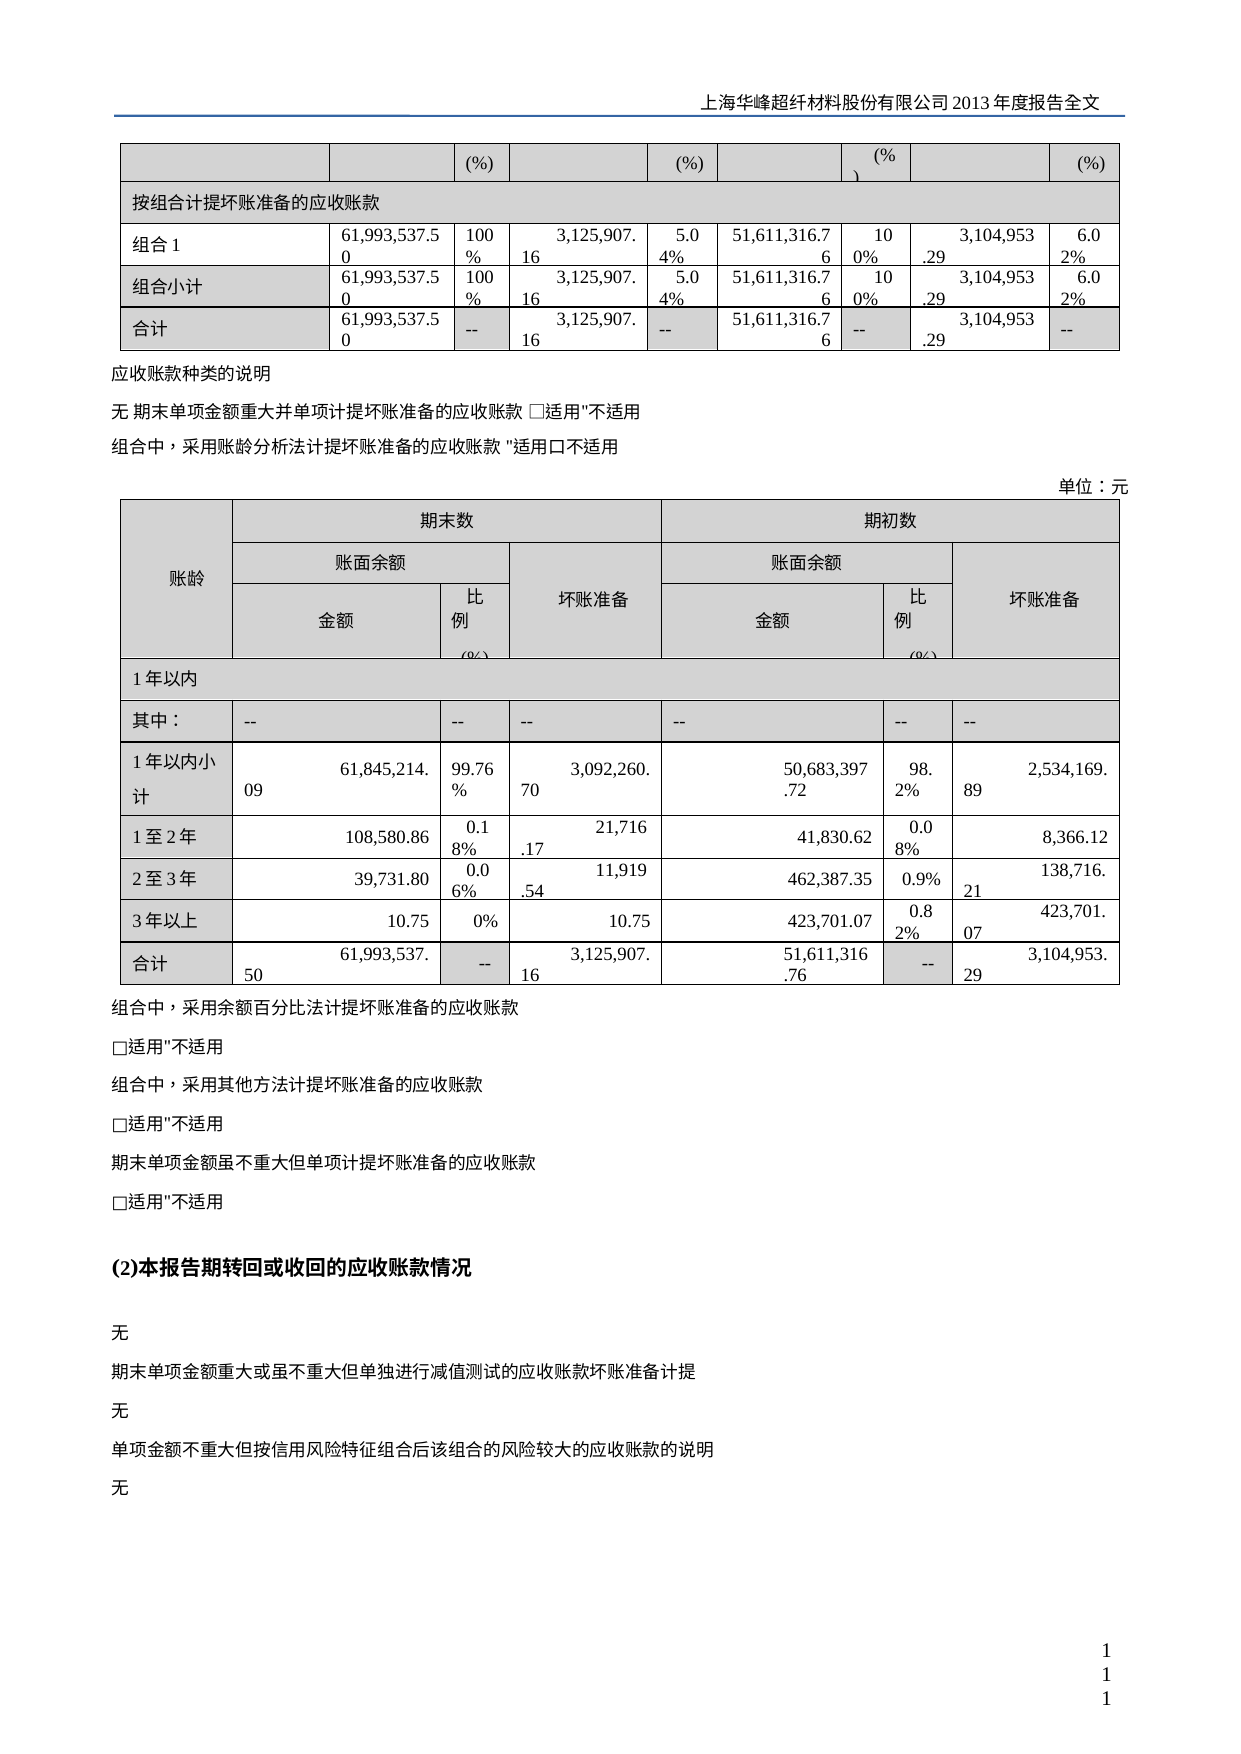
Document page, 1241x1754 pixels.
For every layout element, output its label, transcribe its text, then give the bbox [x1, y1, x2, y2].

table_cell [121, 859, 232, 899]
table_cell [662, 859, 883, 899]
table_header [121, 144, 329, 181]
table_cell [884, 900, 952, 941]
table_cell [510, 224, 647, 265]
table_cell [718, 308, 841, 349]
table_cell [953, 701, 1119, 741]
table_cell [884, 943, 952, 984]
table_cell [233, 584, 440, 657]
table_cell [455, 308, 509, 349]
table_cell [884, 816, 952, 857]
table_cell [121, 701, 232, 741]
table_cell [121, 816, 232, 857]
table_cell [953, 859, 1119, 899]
text 组合中，采用余额百分比法计提坏账准备的应收账款 [111, 995, 1128, 1019]
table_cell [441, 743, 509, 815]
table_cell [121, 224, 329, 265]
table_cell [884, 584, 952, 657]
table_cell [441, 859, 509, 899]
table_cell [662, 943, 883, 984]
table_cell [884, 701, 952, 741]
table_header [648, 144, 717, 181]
text 单位：元 [111, 475, 1128, 499]
text 无 期末单项金额重大并单项计提坏账准备的应收账款 □适用"不适用 [111, 400, 1128, 424]
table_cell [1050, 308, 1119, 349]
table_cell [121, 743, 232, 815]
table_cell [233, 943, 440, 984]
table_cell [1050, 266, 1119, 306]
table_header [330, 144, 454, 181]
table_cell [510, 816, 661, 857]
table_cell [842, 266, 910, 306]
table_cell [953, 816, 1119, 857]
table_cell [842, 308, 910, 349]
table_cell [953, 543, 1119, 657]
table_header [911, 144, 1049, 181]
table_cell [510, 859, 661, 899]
text 单项金额不重大但按信用风险特征组合后该组合的风险较大的应收账款的说明 [111, 1437, 1128, 1461]
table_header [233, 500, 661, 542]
text 期末单项金额虽不重大但单项计提坏账准备的应收账款 [111, 1150, 1128, 1174]
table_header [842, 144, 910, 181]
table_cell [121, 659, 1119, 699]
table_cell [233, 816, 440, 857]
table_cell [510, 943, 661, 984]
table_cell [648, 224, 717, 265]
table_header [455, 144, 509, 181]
text 无 [111, 1398, 1128, 1422]
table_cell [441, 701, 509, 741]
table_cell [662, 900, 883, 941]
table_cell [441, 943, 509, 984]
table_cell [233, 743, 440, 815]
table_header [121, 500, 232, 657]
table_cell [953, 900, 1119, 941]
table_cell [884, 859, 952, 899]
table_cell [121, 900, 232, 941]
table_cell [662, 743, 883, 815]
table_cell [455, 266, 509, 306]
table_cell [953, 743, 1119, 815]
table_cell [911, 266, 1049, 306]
text 无 [111, 1476, 1128, 1500]
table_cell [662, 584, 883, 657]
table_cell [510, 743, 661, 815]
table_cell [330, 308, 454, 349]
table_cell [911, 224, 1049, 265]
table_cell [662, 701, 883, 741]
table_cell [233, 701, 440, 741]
text 组合中，采用账龄分析法计提坏账准备的应收账款 "适用口不适用 [111, 424, 1128, 460]
text □适用"不适用 [111, 1034, 1128, 1058]
text 无 [111, 1321, 1128, 1345]
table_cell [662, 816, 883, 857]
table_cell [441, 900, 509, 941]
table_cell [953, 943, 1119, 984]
text □适用"不适用 [111, 1189, 1128, 1213]
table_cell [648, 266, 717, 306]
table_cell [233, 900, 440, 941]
text 应收账款种类的说明 [111, 361, 1128, 385]
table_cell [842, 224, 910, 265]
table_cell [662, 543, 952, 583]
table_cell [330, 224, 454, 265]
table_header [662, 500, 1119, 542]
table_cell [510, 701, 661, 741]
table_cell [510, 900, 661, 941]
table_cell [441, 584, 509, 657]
text 组合中，采用其他方法计提坏账准备的应收账款 [111, 1073, 1128, 1097]
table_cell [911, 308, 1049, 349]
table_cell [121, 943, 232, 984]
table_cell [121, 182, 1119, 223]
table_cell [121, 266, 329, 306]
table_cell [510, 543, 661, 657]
text 期末单项金额重大或虽不重大但单独进行减值测试的应收账款坏账准备计提 [111, 1359, 1128, 1384]
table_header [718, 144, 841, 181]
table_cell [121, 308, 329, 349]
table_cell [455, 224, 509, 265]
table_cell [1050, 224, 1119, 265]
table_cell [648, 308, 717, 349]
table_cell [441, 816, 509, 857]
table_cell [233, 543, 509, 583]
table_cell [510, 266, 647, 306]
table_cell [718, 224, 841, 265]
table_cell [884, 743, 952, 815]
text □适用"不适用 [111, 1112, 1128, 1136]
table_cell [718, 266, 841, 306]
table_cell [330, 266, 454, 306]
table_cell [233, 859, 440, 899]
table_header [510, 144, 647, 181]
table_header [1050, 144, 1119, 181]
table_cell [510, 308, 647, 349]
text (2)本报告期转回或收回的应收账款情况 [111, 1253, 1128, 1281]
